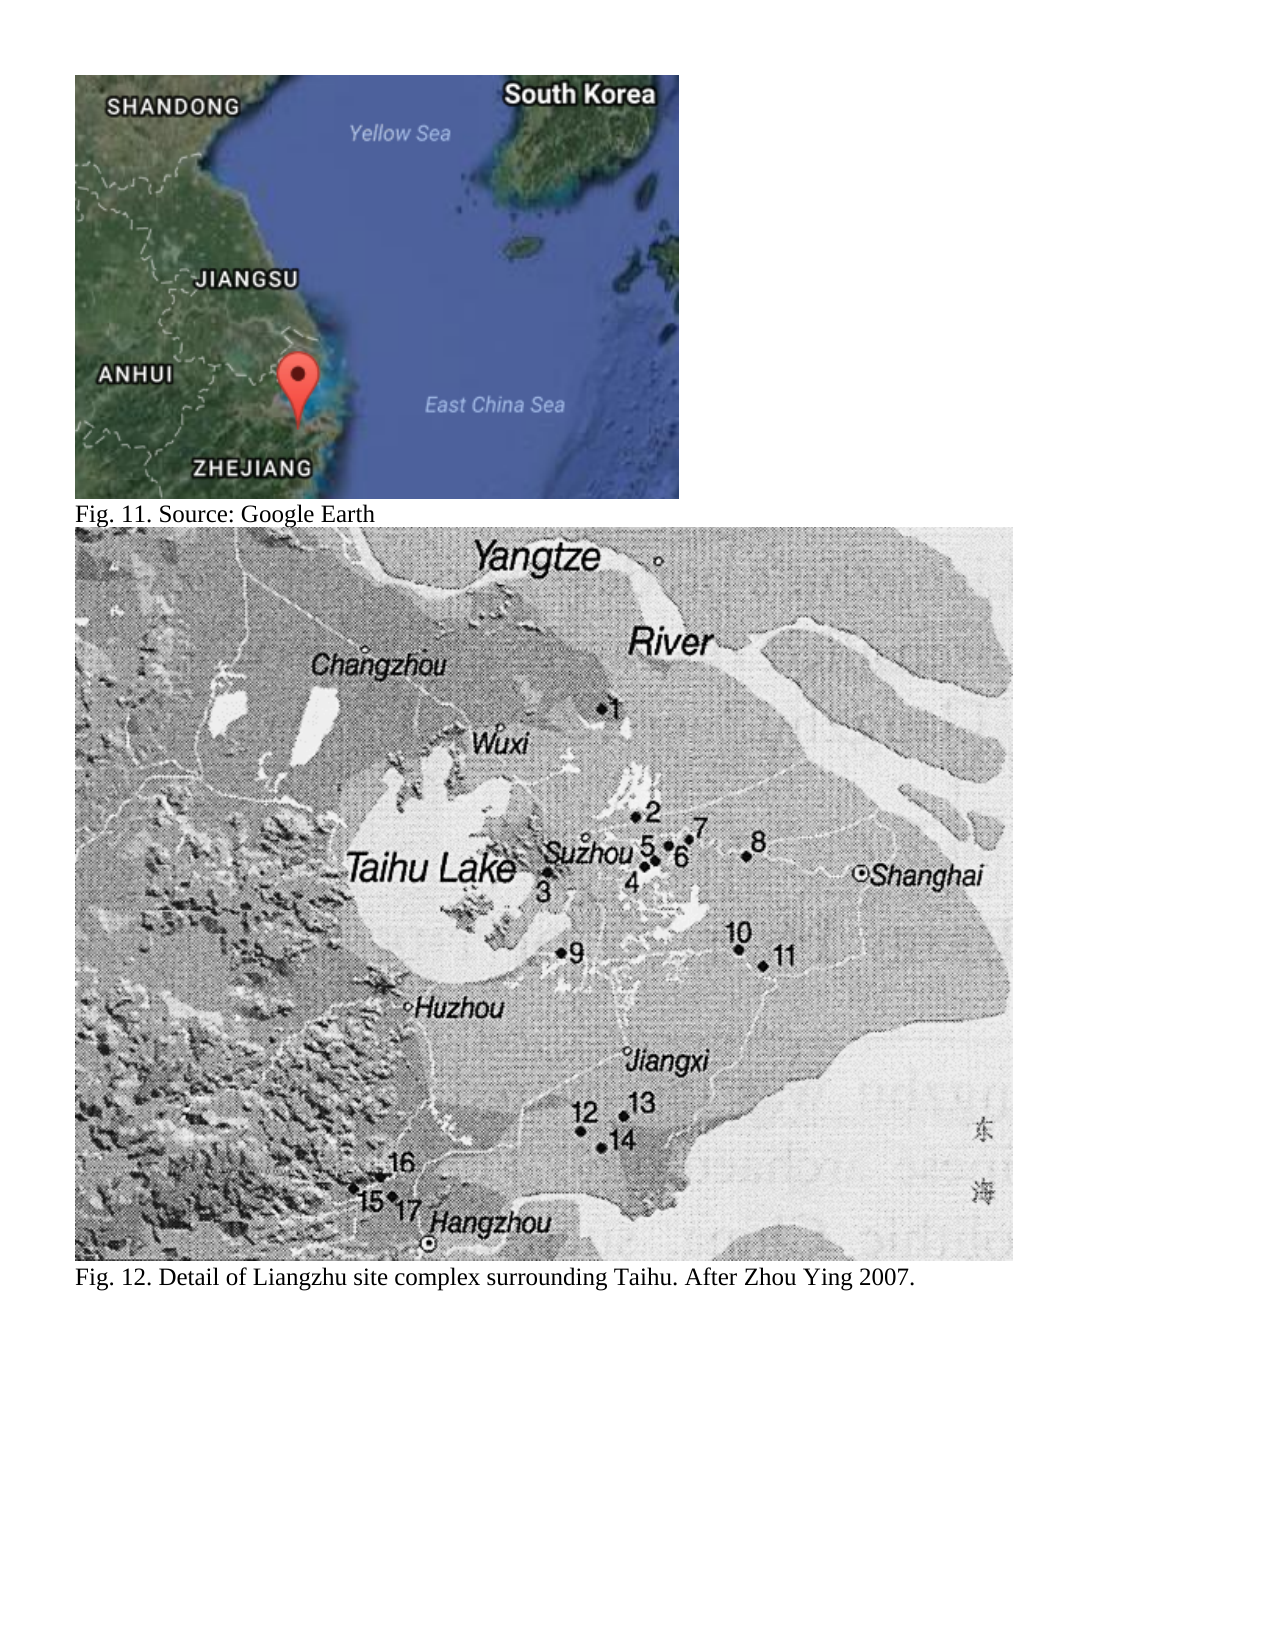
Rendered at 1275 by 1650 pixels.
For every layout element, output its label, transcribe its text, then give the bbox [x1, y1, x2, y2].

picture [75, 527, 1013, 1261]
text Fig. 11. Source: Google Earth [75, 499, 1200, 527]
text Fig. 12. Detail of Liangzhu site complex surrounding Taihu. After Zhou Ying 2007. [75, 1262, 1200, 1291]
picture [75, 75, 679, 499]
